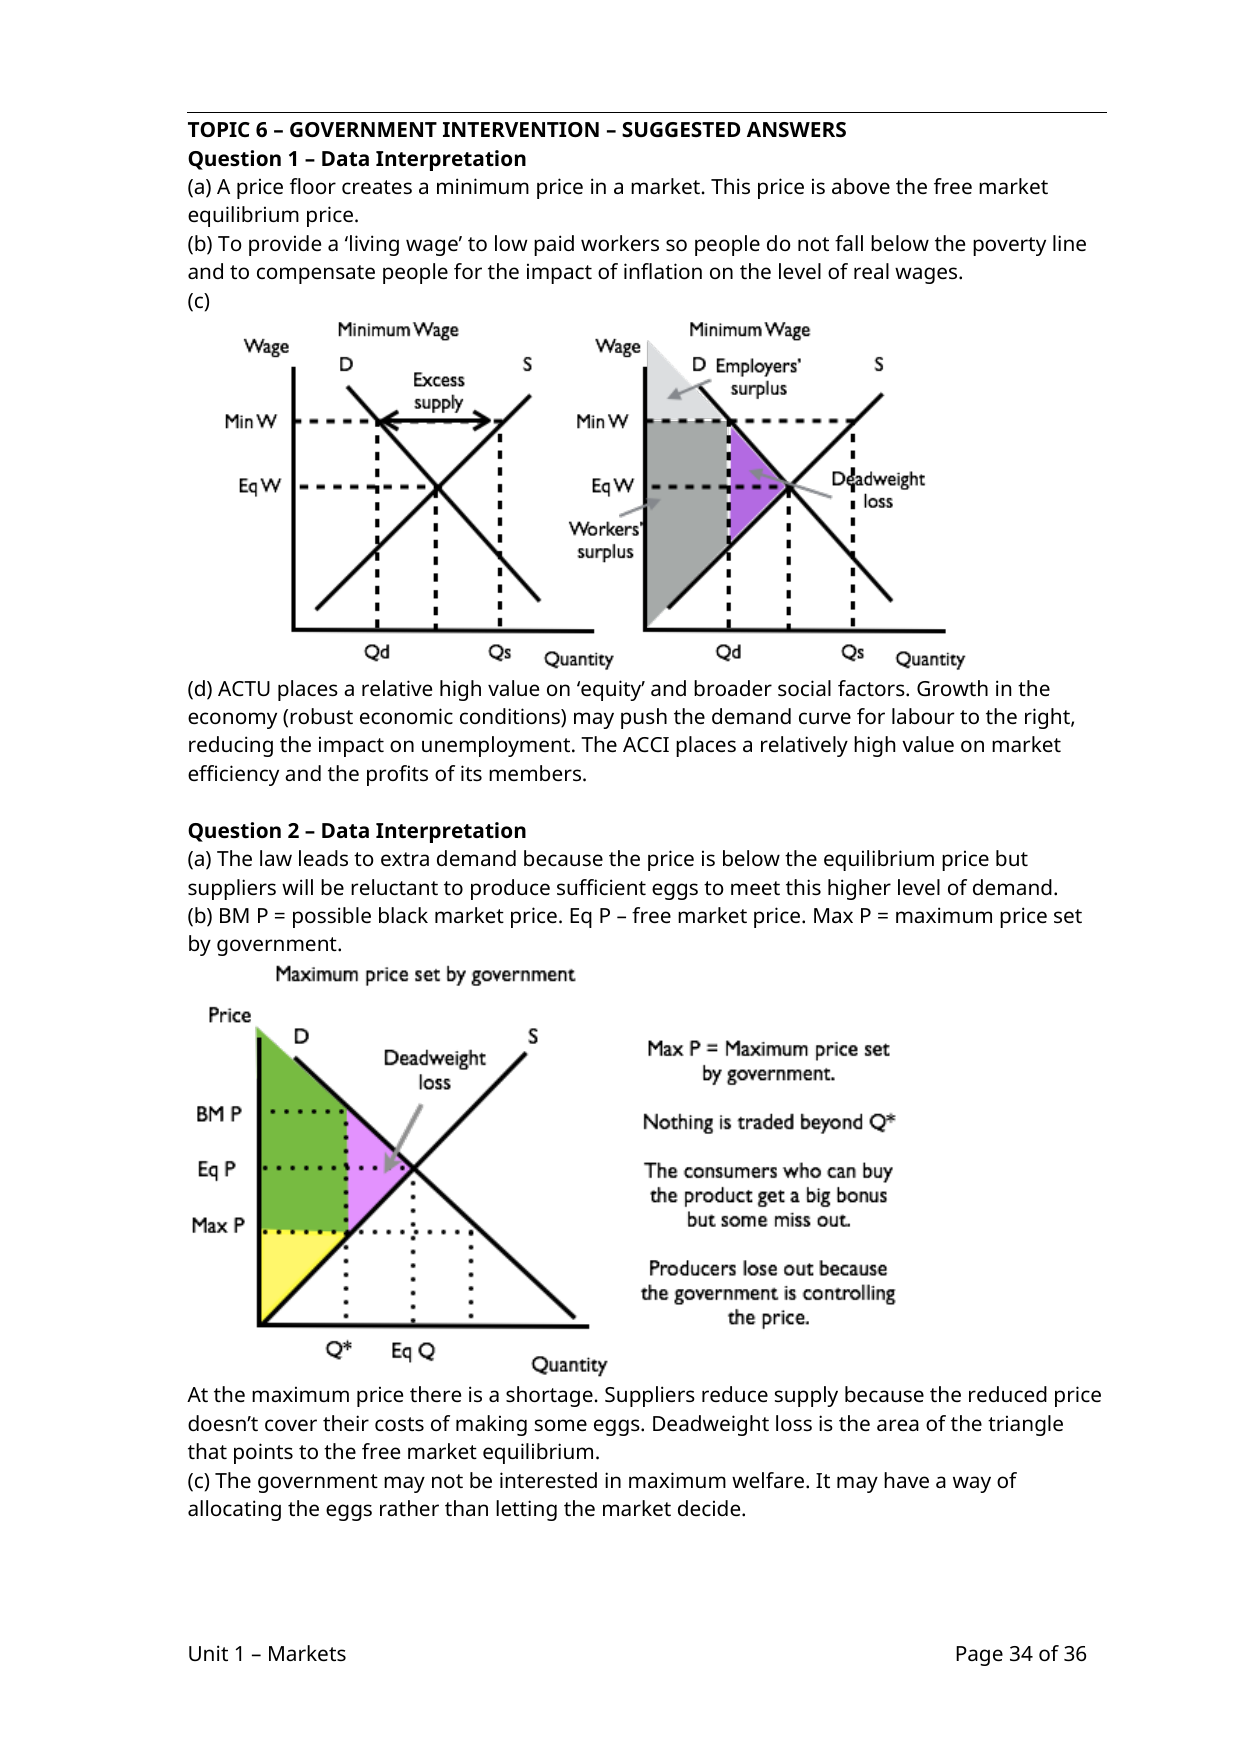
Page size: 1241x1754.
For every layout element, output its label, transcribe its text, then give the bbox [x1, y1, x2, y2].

text (c) The government may not be interested in maximum welfare. It may have a way of allocating the eggs rather than letting the market decide. [187, 1466, 1107, 1523]
picture [187, 314, 971, 674]
text Question 2 – Data Interpretation [187, 816, 1107, 844]
text (c) [187, 286, 1107, 314]
text (b) BM P = possible black market price. Eq P – free market price. Max P = maximum price set by government. [187, 901, 1107, 958]
picture [187, 958, 905, 1381]
text (a) A price floor creates a minimum price in a market. This price is above the free market equilibrium price. [187, 172, 1107, 229]
text (d) ACTU places a relative high value on ‘equity’ and broader social factors. Growth in the economy (robust economic conditions) may push the demand curve for labour to the right, reducing the impact on unemployment. The ACCI places a relatively high value on market efficiency and the profits of its members. [187, 674, 1107, 787]
text (a) The law leads to extra demand because the price is below the equilibrium price but suppliers will be reluctant to produce sufficient eggs to meet this higher level of demand. [187, 844, 1107, 901]
text (b) To provide a ‘living wage’ to low paid workers so people do not fall below the poverty line and to compensate people for the impact of inflation on the level of real wages. [187, 229, 1107, 286]
text TOPIC 6 – GOVERNMENT INTERVENTION – SUGGESTED ANSWERS [187, 113, 1107, 144]
text Question 1 – Data Interpretation [187, 144, 1107, 172]
text At the maximum price there is a shortage. Suppliers reduce supply because the reduced price doesn’t cover their costs of making some eggs. Deadweight loss is the area of the triangle that points to the free market equilibrium. [187, 1381, 1107, 1466]
